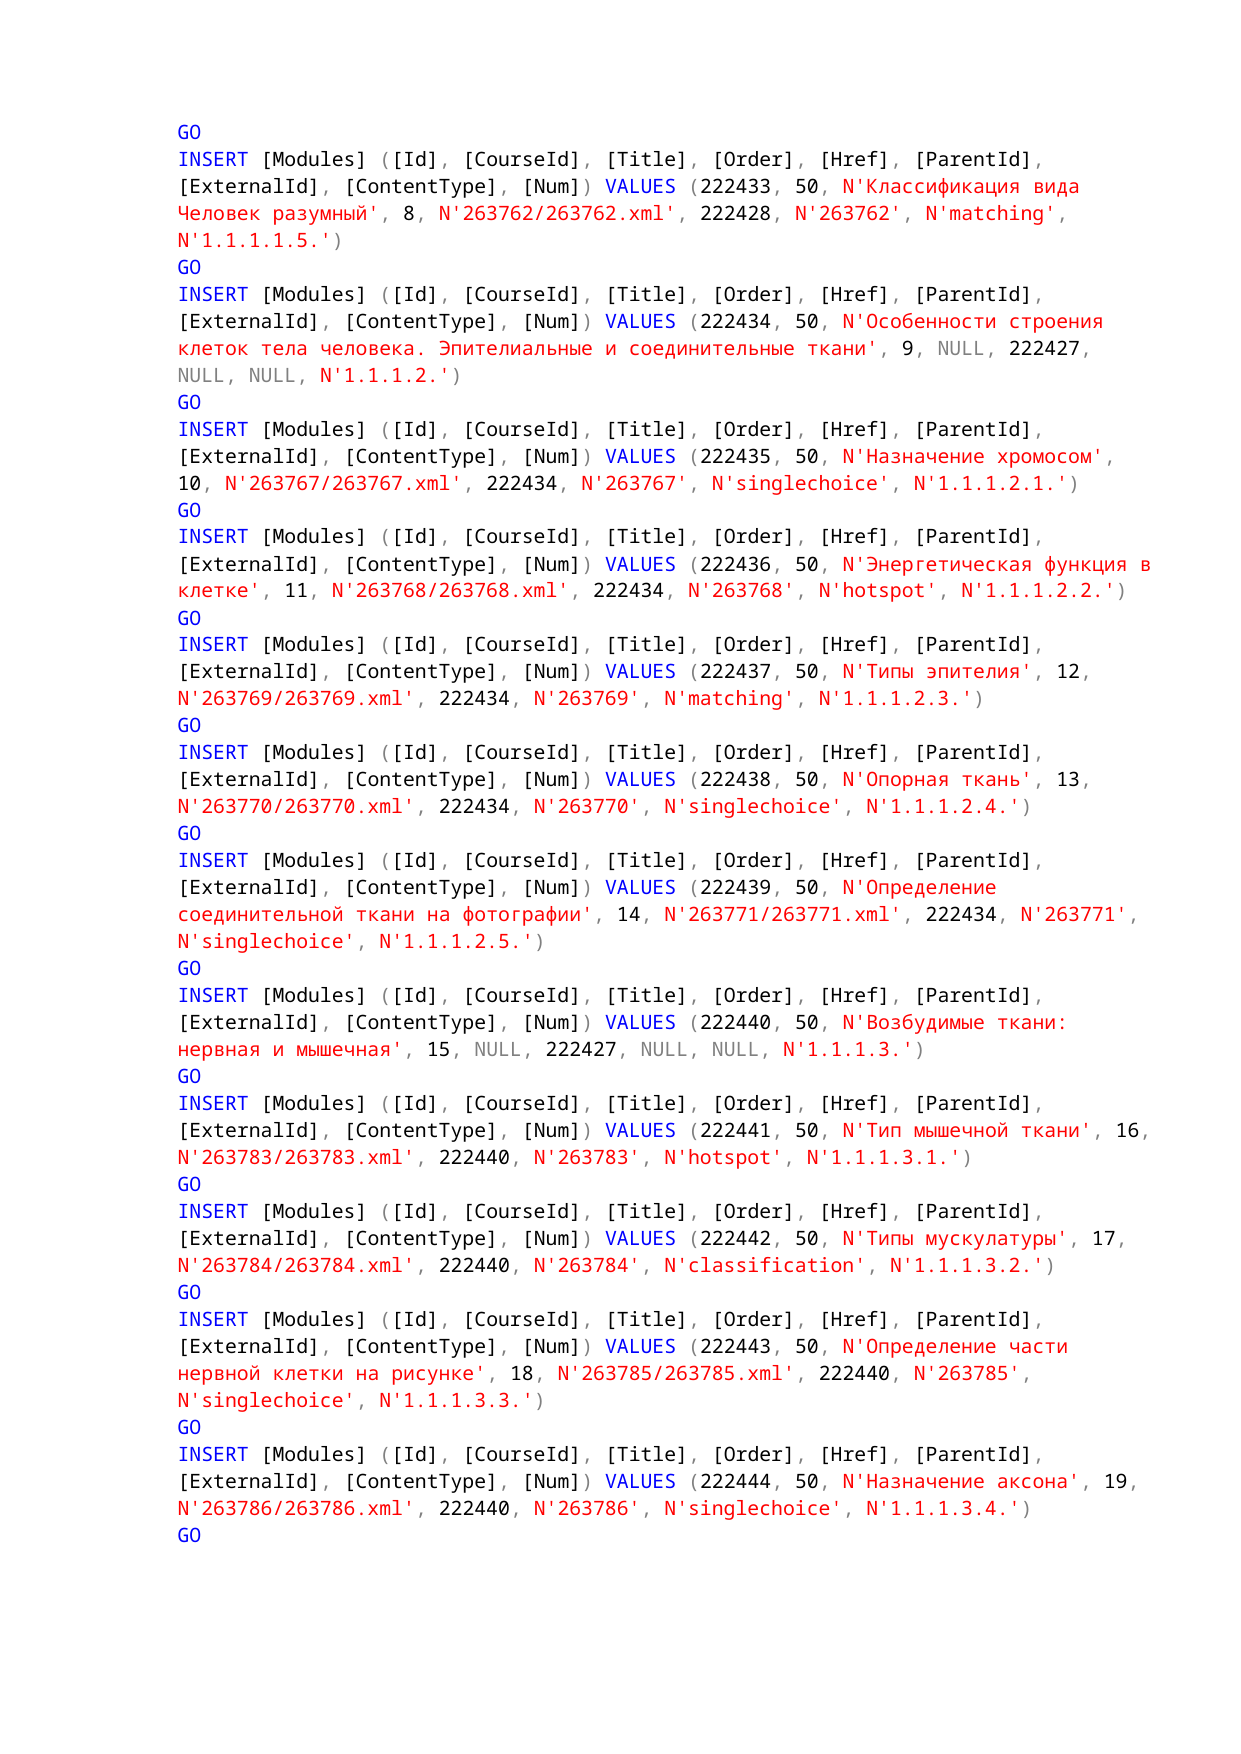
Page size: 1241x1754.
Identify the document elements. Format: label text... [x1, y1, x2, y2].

text GO [177, 1062, 1152, 1089]
text INSERT [Modules] ([Id], [CourseId], [Title], [Order], [Href], [ParentId], [ExternalId], [ContentType], [Num]) VALUES (222438, 50, N'Опорная ткань', 13, N'263770/263770.xml', 222434, N'263770', N'singlechoice', N'1.1.1.2.4.') [177, 739, 1152, 819]
text GO [177, 388, 1152, 415]
text INSERT [Modules] ([Id], [CourseId], [Title], [Order], [Href], [ParentId], [ExternalId], [ContentType], [Num]) VALUES (222444, 50, N'Назначение аксона', 19, N'263786/263786.xml', 222440, N'263786', N'singlechoice', N'1.1.1.3.4.') [177, 1440, 1152, 1521]
text GO [177, 1521, 1152, 1548]
text GO [177, 712, 1152, 739]
text GO [177, 1170, 1152, 1197]
text INSERT [Modules] ([Id], [CourseId], [Title], [Order], [Href], [ParentId], [ExternalId], [ContentType], [Num]) VALUES (222442, 50, N'Типы мускулатуры', 17, N'263784/263784.xml', 222440, N'263784', N'classification', N'1.1.1.3.2.') [177, 1197, 1152, 1278]
text INSERT [Modules] ([Id], [CourseId], [Title], [Order], [Href], [ParentId], [ExternalId], [ContentType], [Num]) VALUES (222437, 50, N'Типы эпителия', 12, N'263769/263769.xml', 222434, N'263769', N'matching', N'1.1.1.2.3.') [177, 631, 1152, 712]
text INSERT [Modules] ([Id], [CourseId], [Title], [Order], [Href], [ParentId], [ExternalId], [ContentType], [Num]) VALUES (222439, 50, N'Определение соединительной ткани на фотографии', 14, N'263771/263771.xml', 222434, N'263771', N'singlechoice', N'1.1.1.2.5.') [177, 847, 1152, 954]
text GO [177, 1413, 1152, 1440]
text GO [177, 118, 1152, 145]
text INSERT [Modules] ([Id], [CourseId], [Title], [Order], [Href], [ParentId], [ExternalId], [ContentType], [Num]) VALUES (222436, 50, N'Энергетическая функция в клетке', 11, N'263768/263768.xml', 222434, N'263768', N'hotspot', N'1.1.1.2.2.') [177, 523, 1152, 604]
text GO [177, 496, 1152, 523]
text GO [177, 1278, 1152, 1305]
text INSERT [Modules] ([Id], [CourseId], [Title], [Order], [Href], [ParentId], [ExternalId], [ContentType], [Num]) VALUES (222434, 50, N'Особенности строения клеток тела человека. Эпителиальные и соединительные ткани', 9, NULL, 222427, NULL, NULL, N'1.1.1.2.') [177, 280, 1152, 388]
text INSERT [Modules] ([Id], [CourseId], [Title], [Order], [Href], [ParentId], [ExternalId], [ContentType], [Num]) VALUES (222433, 50, N'Классификация вида Человек разумный', 8, N'263762/263762.xml', 222428, N'263762', N'matching', N'1.1.1.1.5.') [177, 145, 1152, 253]
text GO [177, 604, 1152, 631]
text GO [177, 253, 1152, 280]
text GO [177, 819, 1152, 847]
text GO [177, 954, 1152, 981]
text INSERT [Modules] ([Id], [CourseId], [Title], [Order], [Href], [ParentId], [ExternalId], [ContentType], [Num]) VALUES (222441, 50, N'Тип мышечной ткани', 16, N'263783/263783.xml', 222440, N'263783', N'hotspot', N'1.1.1.3.1.') [177, 1089, 1152, 1170]
text INSERT [Modules] ([Id], [CourseId], [Title], [Order], [Href], [ParentId], [ExternalId], [ContentType], [Num]) VALUES (222435, 50, N'Назначение хромосом', 10, N'263767/263767.xml', 222434, N'263767', N'singlechoice', N'1.1.1.2.1.') [177, 415, 1152, 496]
text INSERT [Modules] ([Id], [CourseId], [Title], [Order], [Href], [ParentId], [ExternalId], [ContentType], [Num]) VALUES (222443, 50, N'Определение части нервной клетки на рисунке', 18, N'263785/263785.xml', 222440, N'263785', N'singlechoice', N'1.1.1.3.3.') [177, 1305, 1152, 1413]
text INSERT [Modules] ([Id], [CourseId], [Title], [Order], [Href], [ParentId], [ExternalId], [ContentType], [Num]) VALUES (222440, 50, N'Возбудимые ткани: нервная и мышечная', 15, NULL, 222427, NULL, NULL, N'1.1.1.3.') [177, 981, 1152, 1062]
